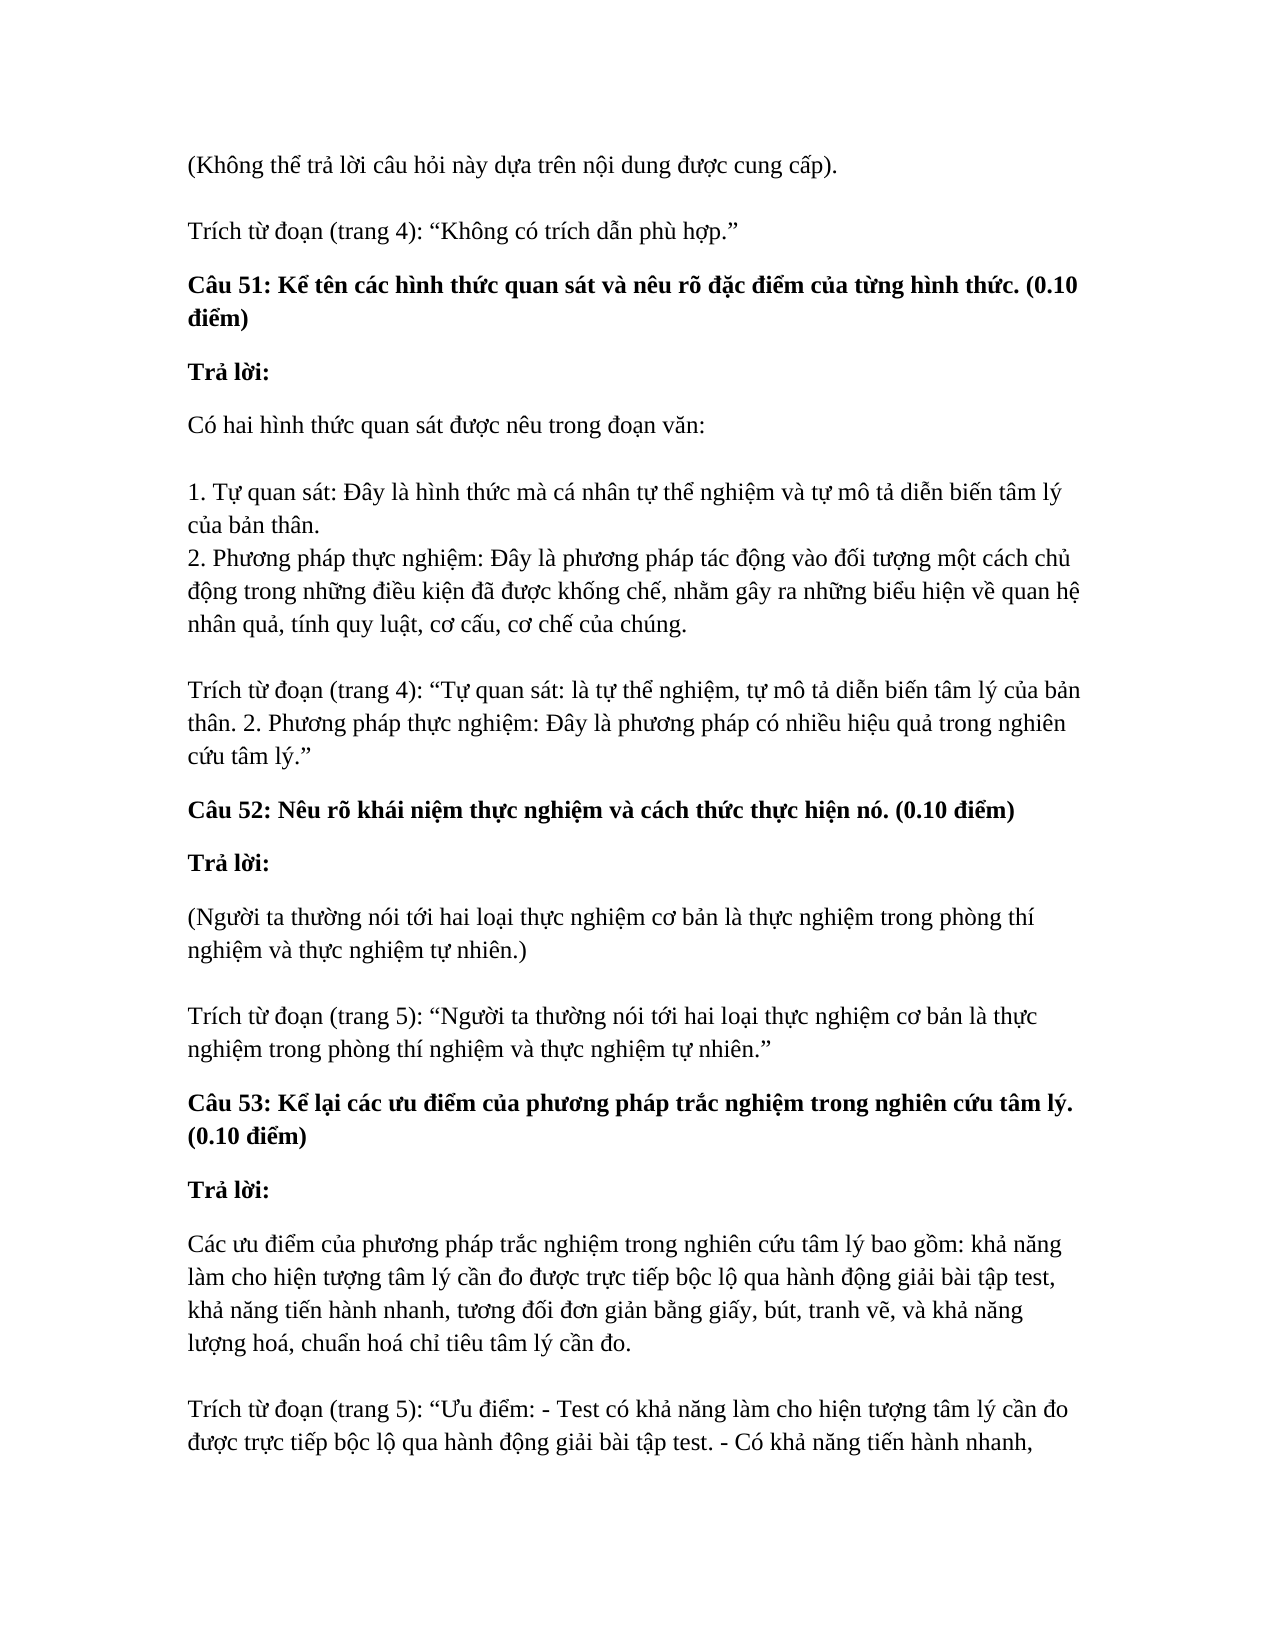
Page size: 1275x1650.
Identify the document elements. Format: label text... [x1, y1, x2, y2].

text Trả lời: [187, 357, 1087, 386]
text Trả lời: [187, 848, 1087, 877]
text (Người ta thường nói tới hai loại thực nghiệm cơ bản là thực nghiệm trong phòng thí nghiệm và thực nghiệm tự nhiên.) Trích từ đoạn (trang 5): “Người ta thường nói tới hai loại thực nghiệm cơ bản là thực nghiệm trong phòng thí nghiệm và thực nghiệm tự nhiên.” [187, 902, 1087, 1063]
text Câu 51: Kể tên các hình thức quan sát và nêu rõ đặc điểm của từng hình thức. (0.10 điểm) [187, 270, 1087, 332]
text Có hai hình thức quan sát được nêu trong đoạn văn: 1. Tự quan sát: Đây là hình thức mà cá nhân tự thể nghiệm và tự mô tả diễn biến tâm lý của bản thân. 2. Phương pháp thực nghiệm: Đây là phương pháp tác động vào đối tượng một cách chủ động trong những điều kiện đã được khống chế, nhằm gây ra những biểu hiện về quan hệ nhân quả, tính quy luật, cơ cấu, cơ chế của chúng. Trích từ đoạn (trang 4): “Tự quan sát: là tự thể nghiệm, tự mô tả diễn biến tâm lý của bản thân. 2. Phương pháp thực nghiệm: Đây là phương pháp có nhiều hiệu quả trong nghiên cứu tâm lý.” [187, 411, 1087, 769]
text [187, 1229, 1087, 1456]
text (Không thể trả lời câu hỏi này dựa trên nội dung được cung cấp). Trích từ đoạn (trang 4): “Không có trích dẫn phù hợp.” [187, 150, 1087, 245]
text Câu 53: Kể lại các ưu điểm của phương pháp trắc nghiệm trong nghiên cứu tâm lý. (0.10 điểm) [187, 1088, 1087, 1150]
text Câu 52: Nêu rõ khái niệm thực nghiệm và cách thức thực hiện nó. (0.10 điểm) [187, 795, 1087, 823]
text Trả lời: [187, 1175, 1087, 1204]
